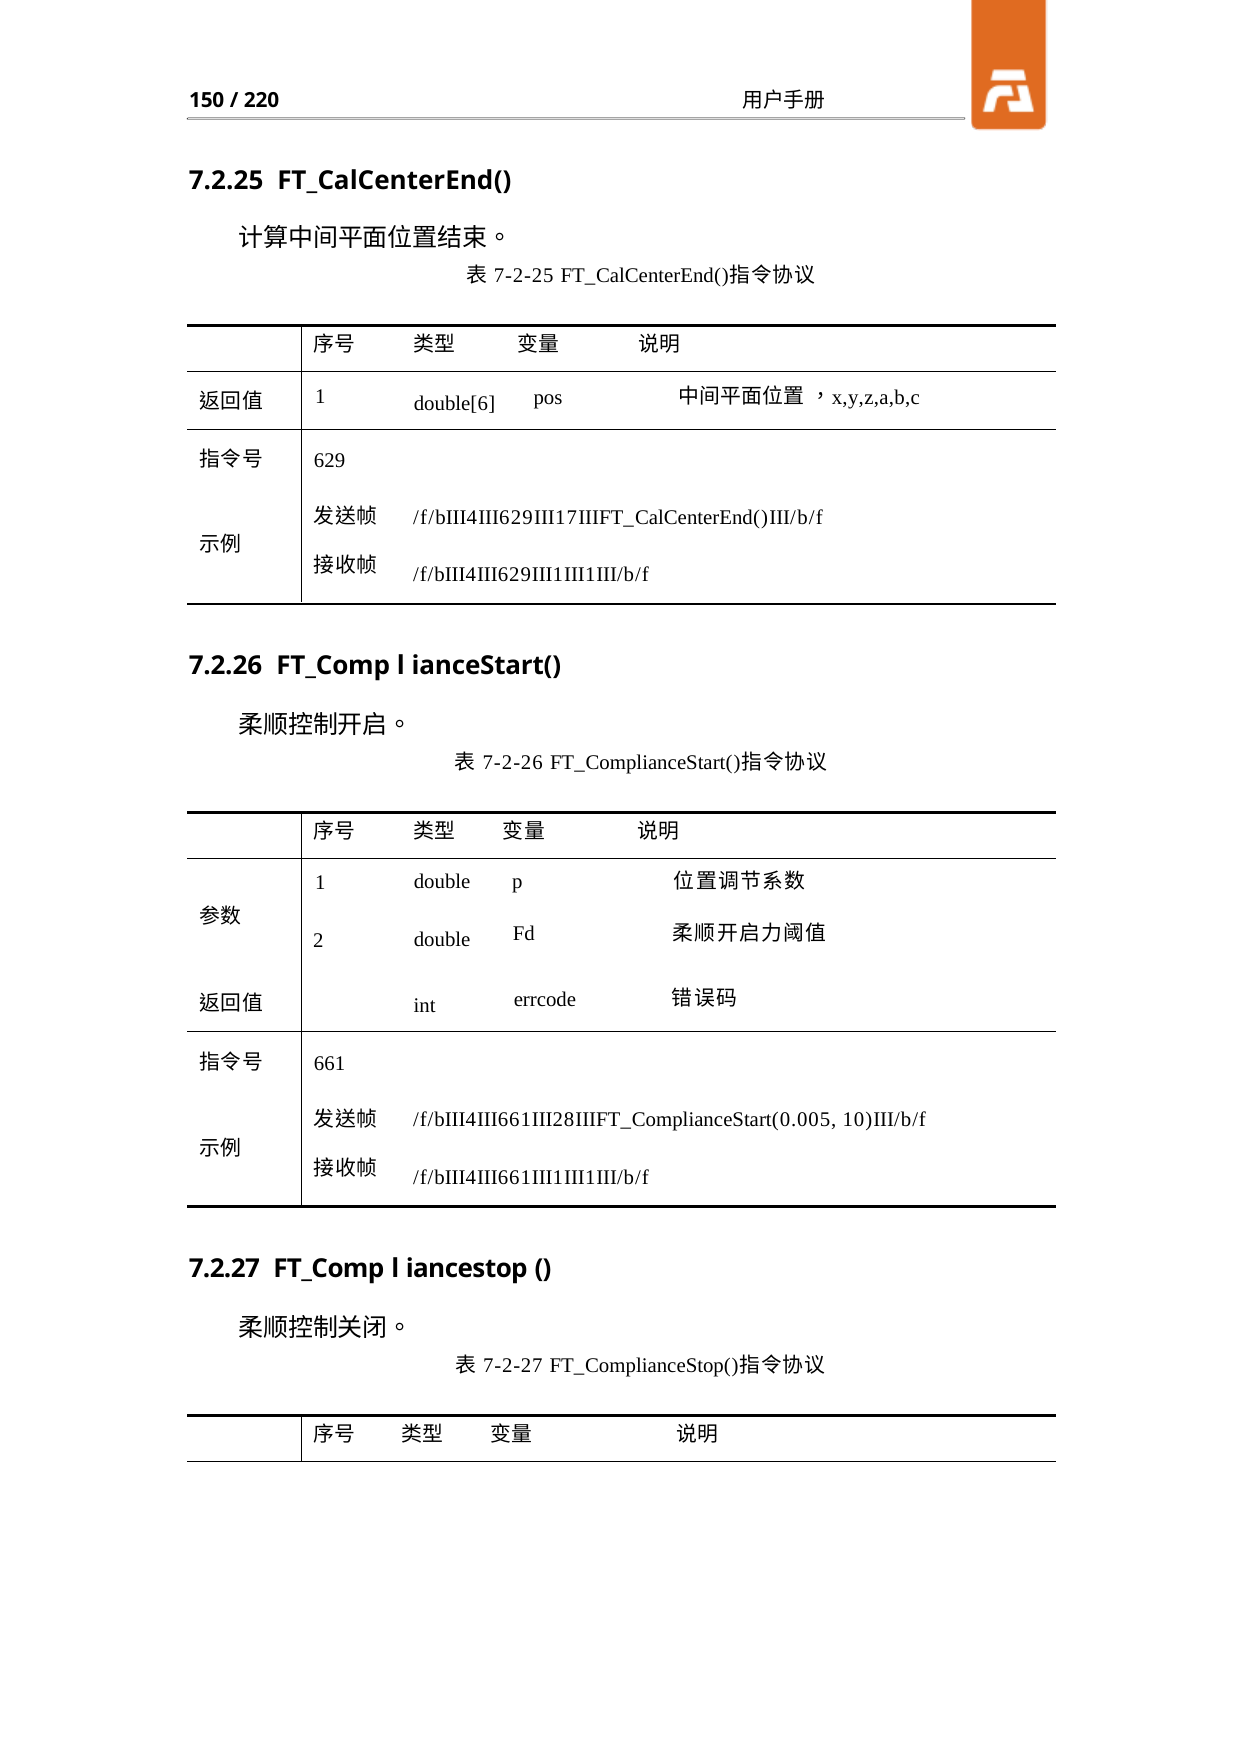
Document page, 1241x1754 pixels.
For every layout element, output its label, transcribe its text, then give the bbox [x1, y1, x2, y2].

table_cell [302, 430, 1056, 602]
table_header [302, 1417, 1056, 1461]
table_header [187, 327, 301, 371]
text 7.2.25 FT_CalCenterEnd() [188, 167, 1056, 195]
text 表 7-2-26 FT_ComplianceStart()指令协议 [454, 751, 1056, 774]
text 7.2.27 FT_Comp l iancestop () [188, 1256, 1056, 1283]
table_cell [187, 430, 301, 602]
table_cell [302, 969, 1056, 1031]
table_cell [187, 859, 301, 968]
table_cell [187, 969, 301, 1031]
text 表 7-2-25 FT_CalCenterEnd()指令协议 [466, 264, 1056, 287]
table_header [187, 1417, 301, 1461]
text 柔顺控制关闭。 [238, 1315, 1056, 1342]
text 柔顺控制开启。 [238, 712, 1056, 739]
text 计算中间平面位置结束。 [238, 225, 1056, 252]
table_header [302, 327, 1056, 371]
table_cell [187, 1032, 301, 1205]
text 7.2.26 FT_Comp l ianceStart() [188, 653, 1056, 680]
text 表 7-2-27 FT_ComplianceStop()指令协议 [455, 1354, 1056, 1377]
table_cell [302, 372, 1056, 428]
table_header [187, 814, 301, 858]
picture [971, 0, 1049, 131]
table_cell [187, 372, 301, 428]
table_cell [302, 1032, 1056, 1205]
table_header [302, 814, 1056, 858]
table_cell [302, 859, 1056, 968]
